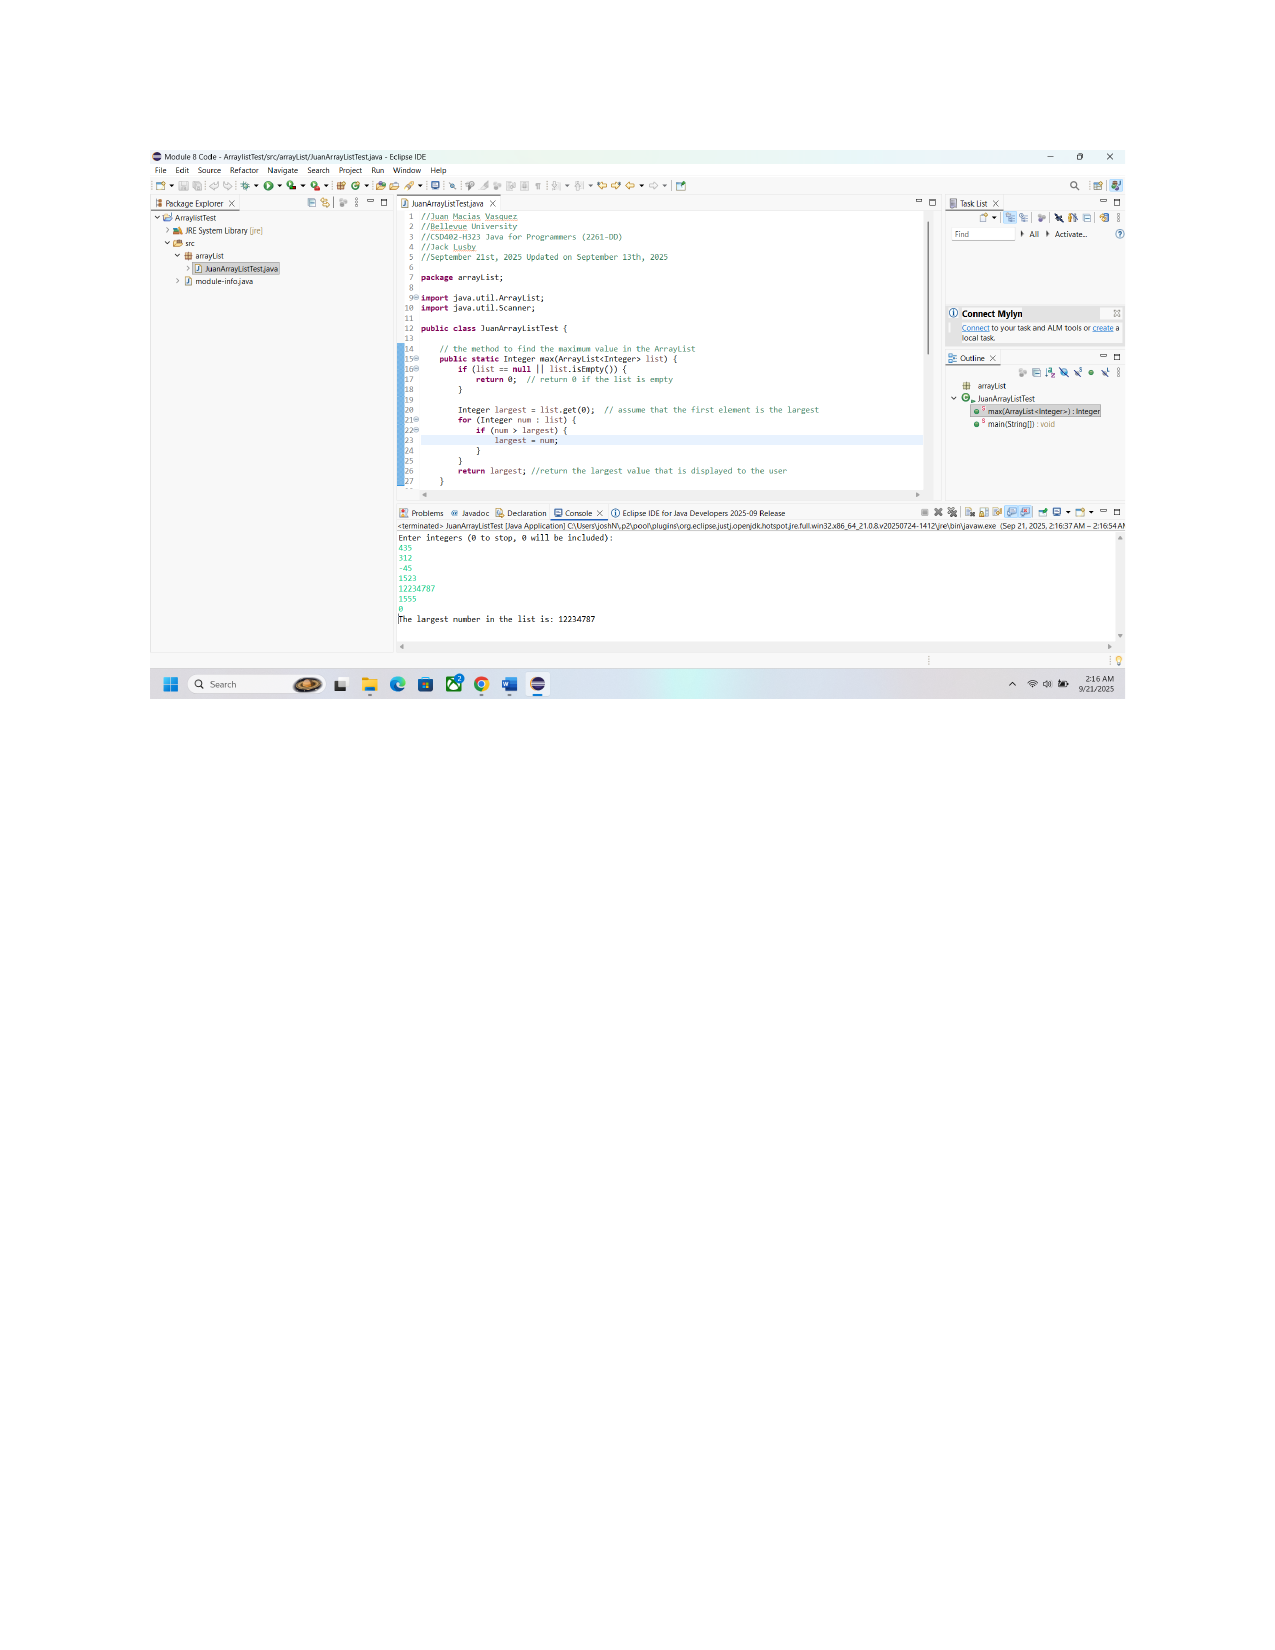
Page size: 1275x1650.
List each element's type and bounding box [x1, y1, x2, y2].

picture [150, 150, 1125, 699]
